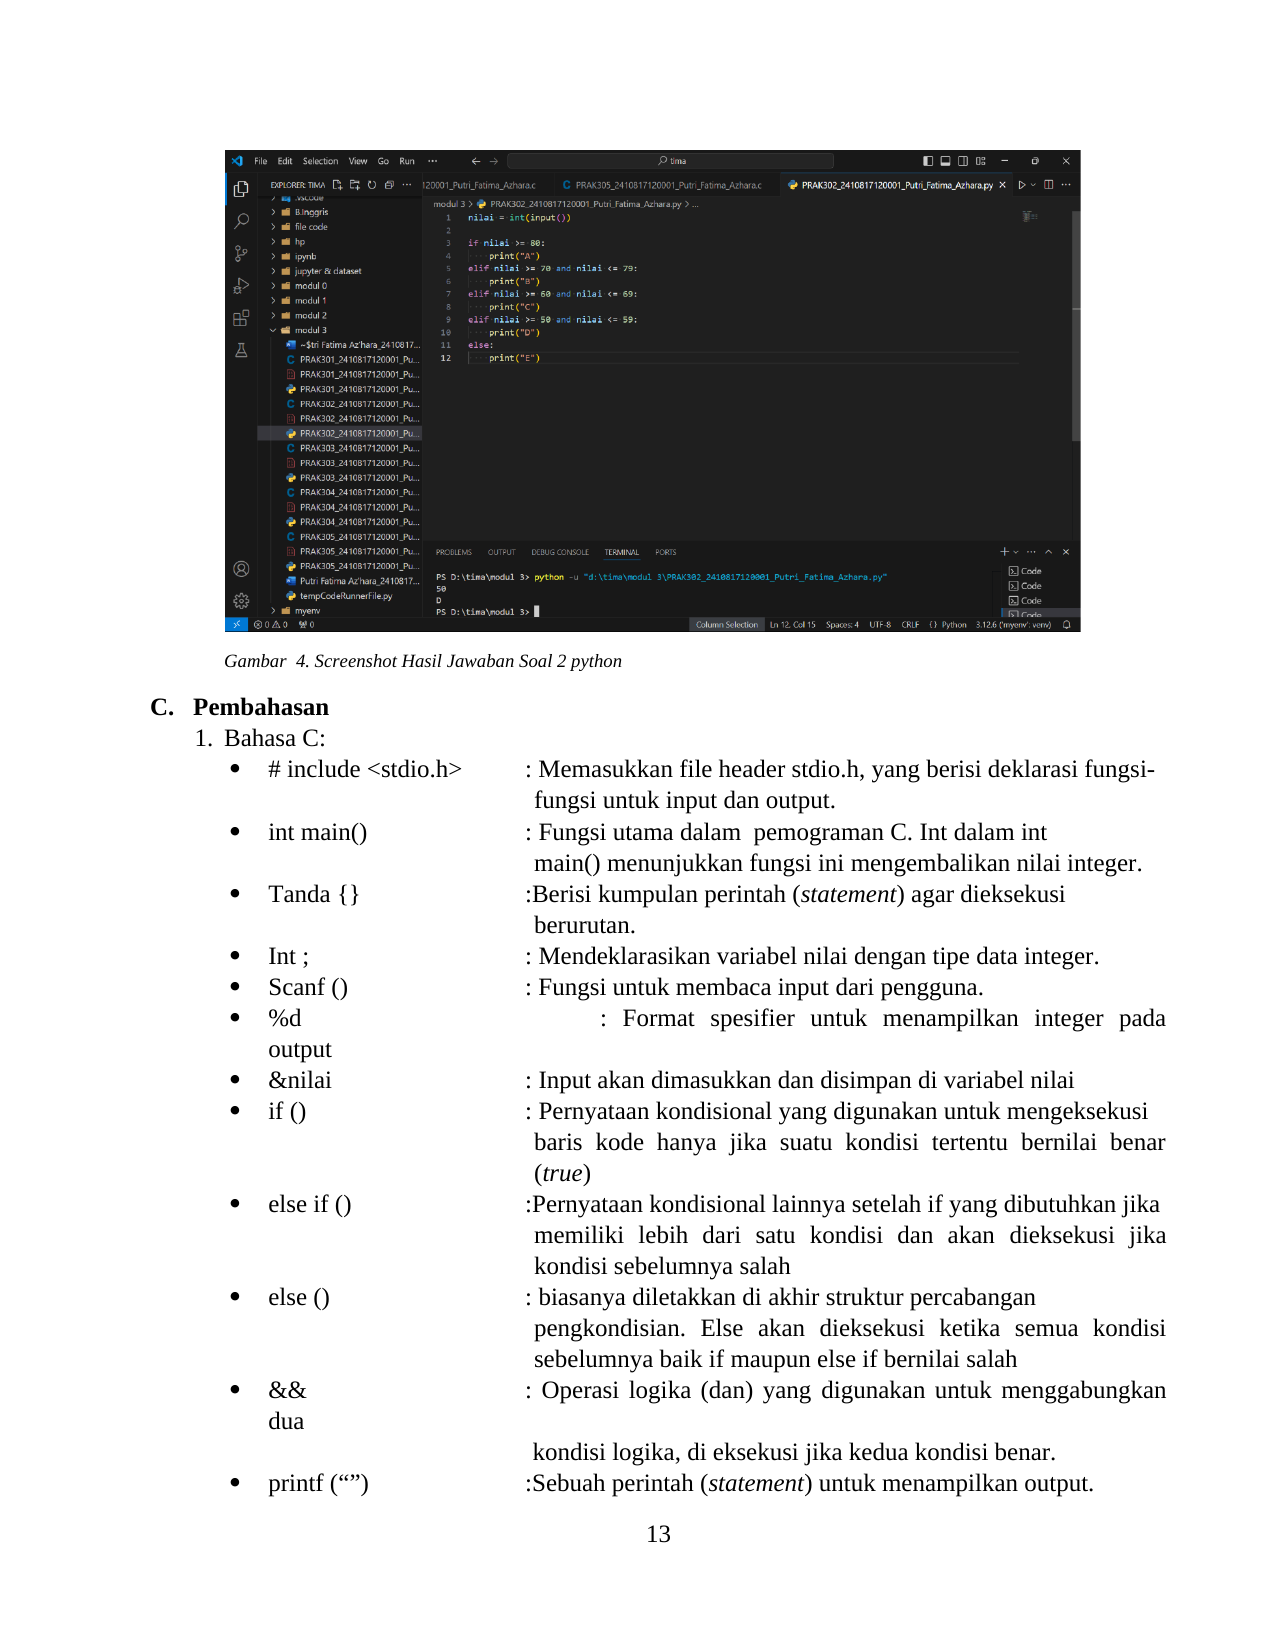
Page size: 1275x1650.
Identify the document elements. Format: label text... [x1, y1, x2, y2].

list %d : Format spesifier untuk menampilkan integer pada output [231, 1003, 1167, 1063]
list printf (“”) :Sebuah perintah (statement) untuk menampilkan output. [231, 1468, 1167, 1497]
list Scanf () : Fungsi untuk membaca input dari pengguna. [231, 972, 1167, 1001]
list if () : Pernyataan kondisional yang digunakan untuk mengeksekusi [231, 1096, 1167, 1125]
list memiliki lebih dari satu kondisi dan akan dieksekusi jika kondisi sebelumnya salah [534, 1220, 1167, 1280]
list else if () :Pernyataan kondisional lainnya setelah if yang dibutuhkan jika [231, 1189, 1167, 1218]
text Gambar 4. Screenshot Hasil Jawaban Soal 2 python [224, 650, 1167, 672]
list kondisi logika, di eksekusi jika kedua kondisi benar. [526, 1437, 1167, 1466]
list &nilai : Input akan dimasukkan dan disimpan di variabel nilai [231, 1065, 1167, 1094]
list berurutan. [534, 910, 1167, 938]
list Tanda {} :Berisi kumpulan perintah (statement) agar dieksekusi [231, 879, 1167, 907]
list main() menunjukkan fungsi ini mengembalikan nilai integer. [534, 848, 1167, 876]
picture [225, 150, 1081, 632]
subtitle C. Pembahasan [150, 692, 1167, 721]
list pengkondisian. Else akan dieksekusi ketika semua kondisi sebelumnya baik if maupun else if bernilai salah [534, 1313, 1167, 1373]
list fungsi untuk input dan output. [534, 786, 1167, 814]
list Int ; : Mendeklarasikan variabel nilai dengan tipe data integer. [231, 941, 1167, 969]
list Bahasa C: [194, 723, 1167, 752]
list else () : biasanya diletakkan di akhir struktur percabangan [231, 1282, 1167, 1311]
list # include <stdio.h> : Memasukkan file header stdio.h, yang berisi deklarasi fungsi- [231, 754, 1167, 783]
list int main() : Fungsi utama dalam pemograman C. Int dalam int [231, 817, 1167, 845]
list baris kode hanya jika suatu kondisi tertentu bernilai benar (true) [534, 1127, 1167, 1187]
list && : Operasi logika (dan) yang digunakan untuk menggabungkan dua [231, 1375, 1167, 1435]
